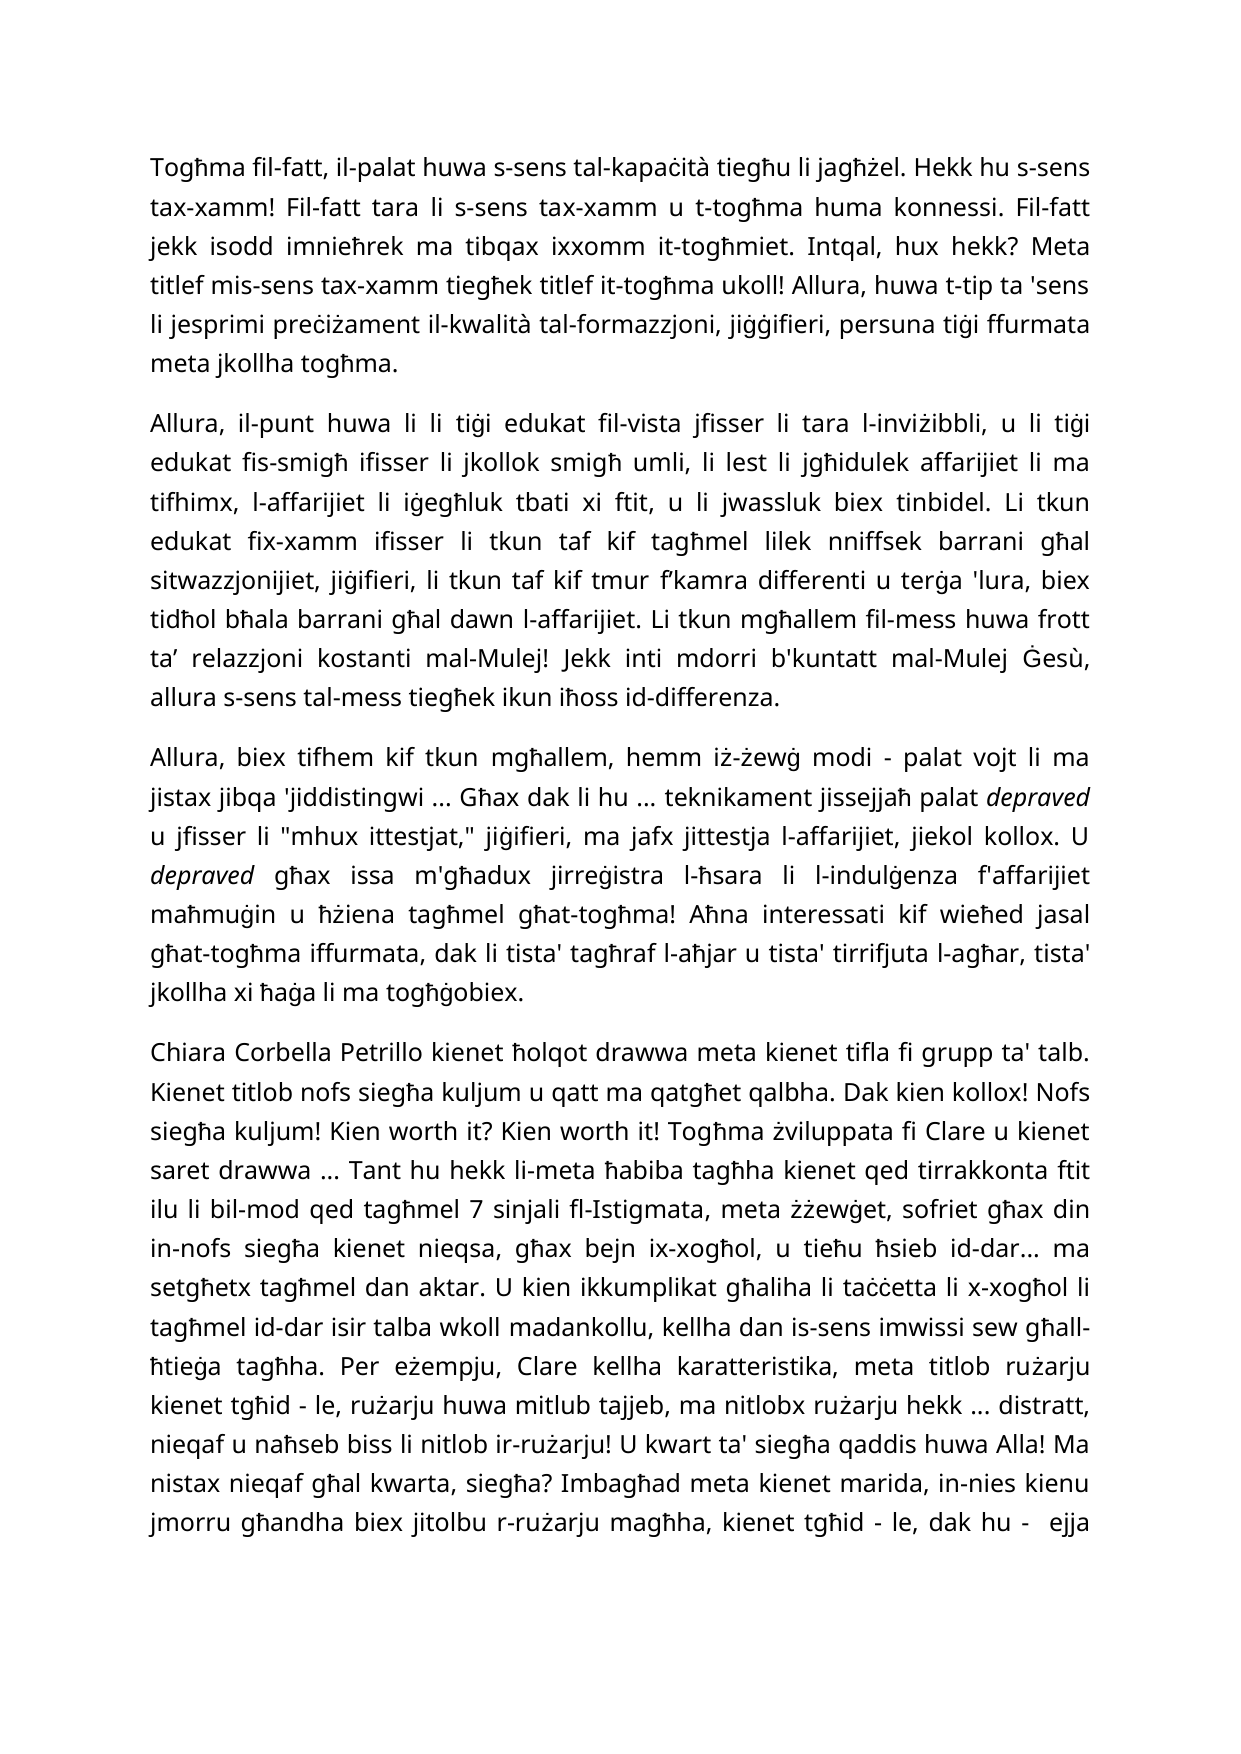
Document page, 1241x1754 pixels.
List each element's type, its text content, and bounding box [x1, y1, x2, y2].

text Allura, il-punt huwa li li tiġi edukat fil-vista jfisser li tara l-inviżibbli, u li tiġi edukat fis-smigħ ifisser li jkollok smigħ umli, li lest li jgħidulek affarijiet li ma tifhimx, l-affarijiet li iġegħluk tbati xi ftit, u li jwassluk biex tinbidel. Li tkun edukat fix-xamm ifisser li tkun taf kif tagħmel lilek nniffsek barrani għal sitwazzjonijiet, jiġifieri, li tkun taf kif tmur f’kamra differenti u terġa 'lura, biex tidħol bħala barrani għal dawn l-affarijiet. Li tkun mgħallem fil-mess huwa frott ta’ relazzjoni kostanti mal-Mulej! Jekk inti mdorri b'kuntatt mal-Mulej Ġesù, allura s-sens tal-mess tiegħek ikun iħoss id-differenza. [150, 406, 1090, 714]
text Togħma fil-fatt, il-palat huwa s-sens tal-kapaċità tiegħu li jagħżel. Hekk hu s-sens tax-xamm! Fil-fatt tara li s-sens tax-xamm u t-togħma huma konnessi. Fil-fatt jekk isodd imnieħrek ma tibqax ixxomm it-togħmiet. Intqal, hux hekk? Meta titlef mis-sens tax-xamm tiegħek titlef it-togħma ukoll! Allura, huwa t-tip ta 'sens li jesprimi preċiżament il-kwalità tal-formazzjoni, jiġġifieri, persuna tiġi ffurmata meta jkollha togħma. [150, 150, 1090, 380]
text Allura, biex tifhem kif tkun mgħallem, hemm iż-żewġ modi - palat vojt li ma jistax jibqa 'jiddistingwi ... Għax dak li hu ... teknikament jissejjaħ palat depraved u jfisser li "mhux ittestjat," jiġifieri, ma jafx jittestja l-affarijiet, jiekol kollox. U depraved għax issa m'għadux jirreġistra l-ħsara li l-indulġenza f'affarijiet maħmuġin u ħżiena tagħmel għat-togħma! Aħna interessati kif wieħed jasal għat-togħma iffurmata, dak li tista' tagħraf l-aħjar u tista' tirrifjuta l-agħar, tista' jkollha xi ħaġa li ma togħġobiex. [150, 740, 1090, 1009]
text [150, 1035, 1090, 1539]
